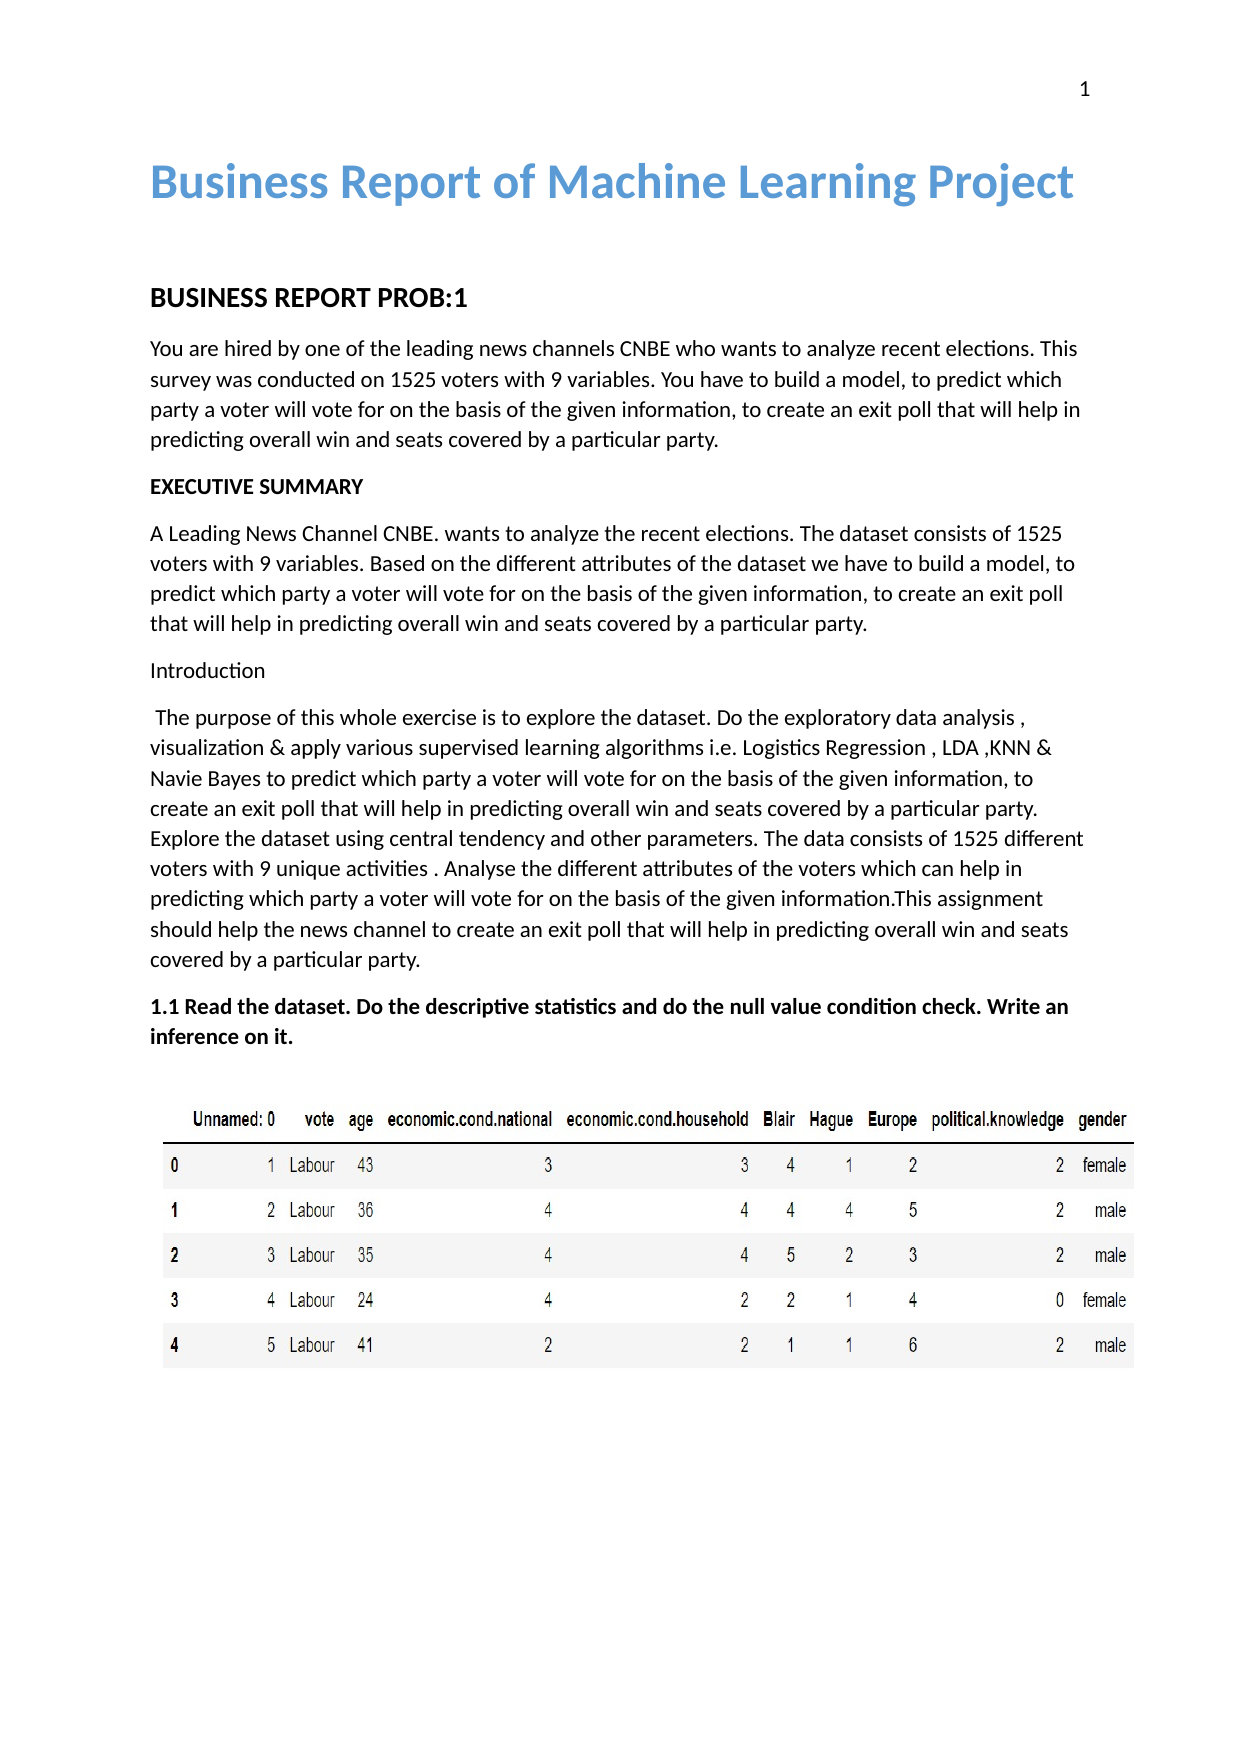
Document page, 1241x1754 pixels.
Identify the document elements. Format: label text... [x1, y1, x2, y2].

picture [150, 1068, 1151, 1393]
text 1.1 Read the dataset. Do the descriptive statistics and do the null value condition check. Write an inference on it. [150, 992, 1090, 1050]
text EXECUTIVE SUMMARY [150, 472, 1090, 500]
text Introduction [150, 656, 1090, 684]
text You are hired by one of the leading news channels CNBE who wants to analyze recent elections. This survey was conducted on 1525 voters with 9 variables. You have to build a model, to predict which party a voter will vote for on the basis of the given information, to create an exit poll that will help in predicting overall win and seats covered by a particular party. [150, 334, 1090, 453]
text BUSINESS REPORT PROB:1 [150, 279, 1090, 315]
text Business Report of Machine Learning Project [150, 150, 1090, 211]
text A Leading News Channel CNBE. wants to analyze the recent elections. The dataset consists of 1525 voters with 9 variables. Based on the different attributes of the dataset we have to build a model, to predict which party a voter will vote for on the basis of the given information, to create an exit poll that will help in predicting overall win and seats covered by a particular party. [150, 519, 1090, 637]
text The purpose of this whole exercise is to explore the dataset. Do the exploratory data analysis , visualization & apply various supervised learning algorithms i.e. Logistics Regression , LDA ,KNN & Navie Bayes to predict which party a voter will vote for on the basis of the given information, to create an exit poll that will help in predicting overall win and seats covered by a particular party. Explore the dataset using central tendency and other parameters. The data consists of 1525 different voters with 9 unique activities . Analyse the different attributes of the voters which can help in predicting which party a voter will vote for on the basis of the given information.This assignment should help the news channel to create an exit poll that will help in predicting overall win and seats covered by a particular party. [150, 703, 1090, 973]
